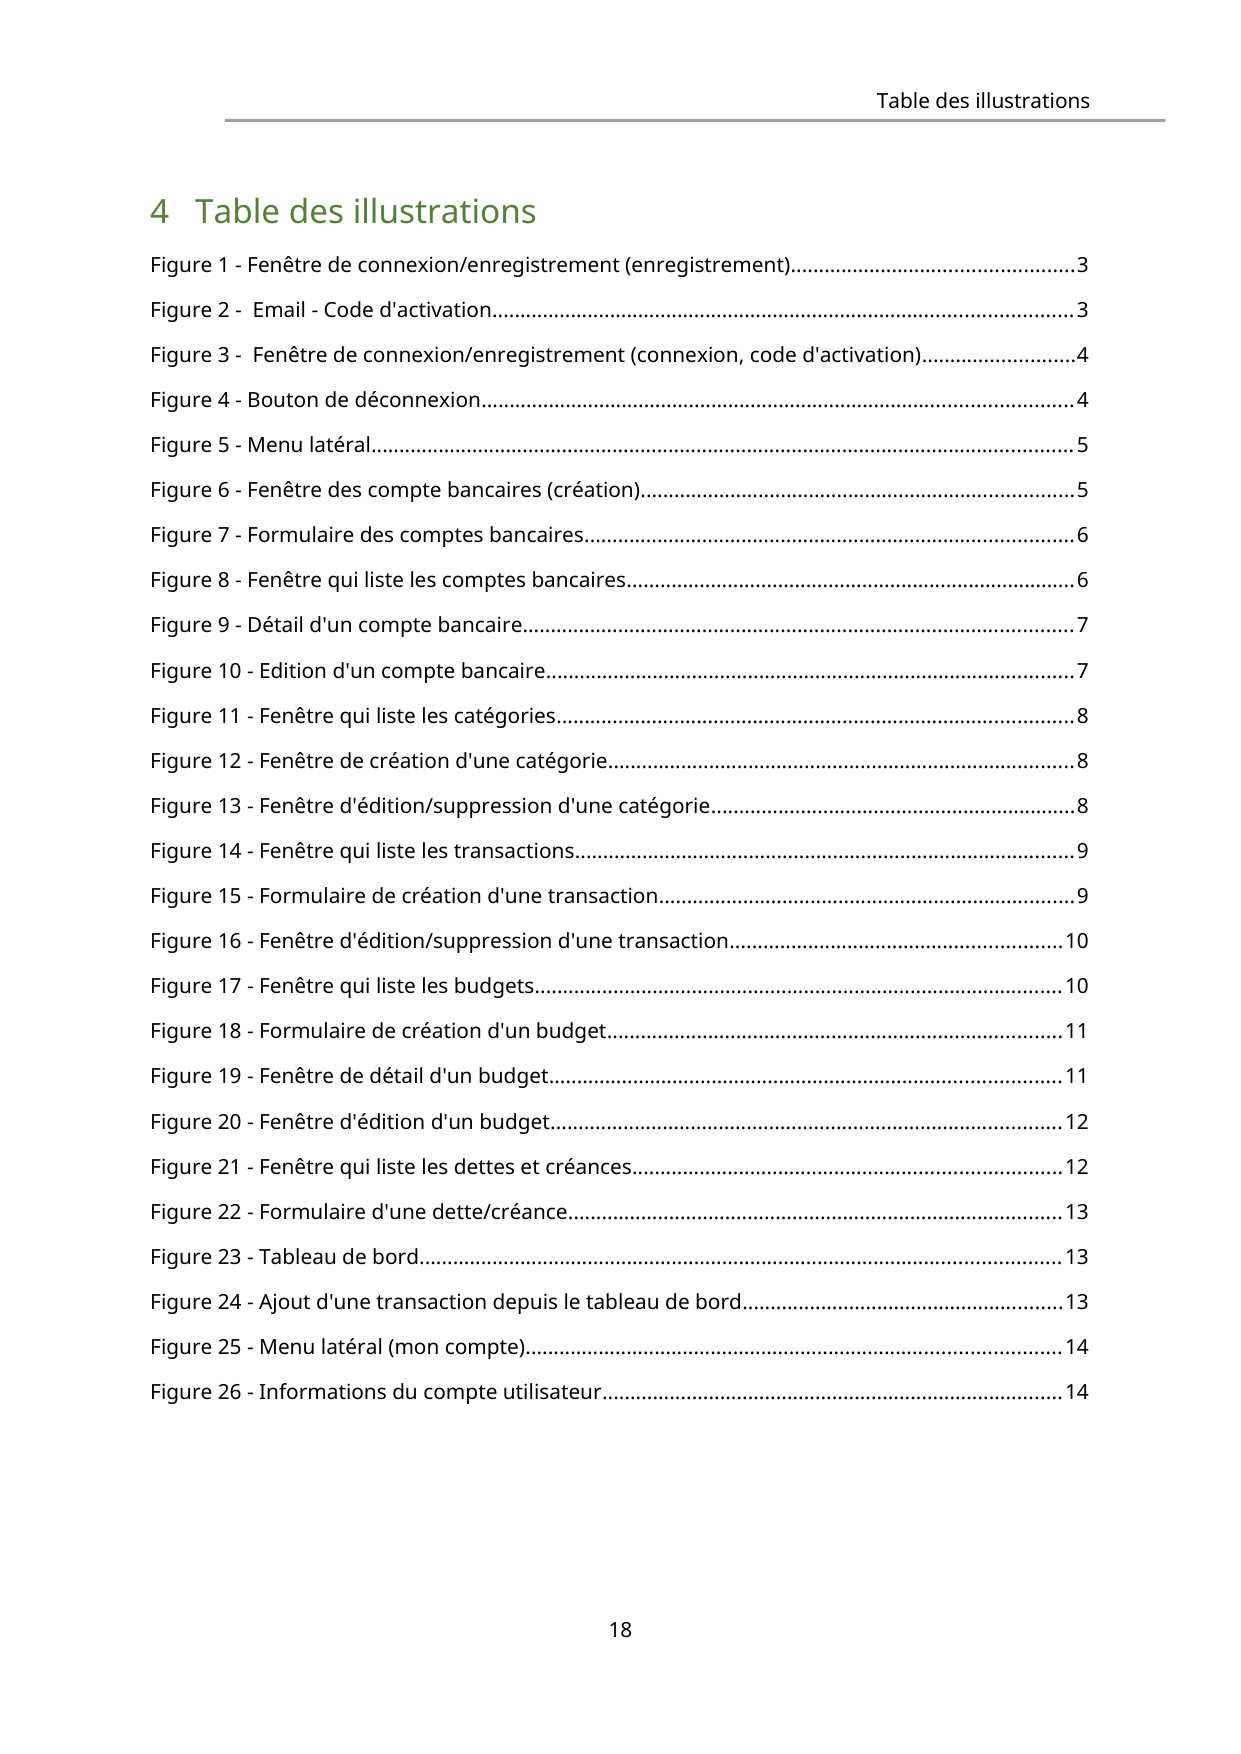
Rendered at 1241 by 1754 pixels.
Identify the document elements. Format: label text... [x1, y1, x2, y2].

text Figure 3 - Fenêtre de connexion/enregistrement (connexion, code d'activation) 4 [150, 340, 1090, 368]
text Figure 1 - Fenêtre de connexion/enregistrement (enregistrement) 3 [150, 250, 1090, 278]
text Figure 17 - Fenêtre qui liste les budgets 10 [150, 971, 1090, 1000]
text Figure 24 - Ajout d'une transaction depuis le tableau de bord 13 [150, 1287, 1090, 1316]
text Figure 7 - Formulaire des comptes bancaires 6 [150, 520, 1090, 549]
text Figure 10 - Edition d'un compte bancaire 7 [150, 656, 1090, 684]
text Figure 18 - Formulaire de création d'un budget 11 [150, 1017, 1090, 1045]
text Figure 19 - Fenêtre de détail d'un budget 11 [150, 1062, 1090, 1090]
text Figure 6 - Fenêtre des compte bancaires (création) 5 [150, 475, 1090, 504]
text Figure 12 - Fenêtre de création d'une catégorie 8 [150, 746, 1090, 774]
text Figure 5 - Menu latéral 5 [150, 430, 1090, 459]
text Figure 16 - Fenêtre d'édition/suppression d'une transaction 10 [150, 926, 1090, 955]
subtitle Table des illustrations [150, 188, 1090, 234]
text Figure 22 - Formulaire d'une dette/créance 13 [150, 1197, 1090, 1225]
text Figure 4 - Bouton de déconnexion 4 [150, 385, 1090, 413]
text Figure 13 - Fenêtre d'édition/suppression d'une catégorie 8 [150, 791, 1090, 819]
text Figure 25 - Menu latéral (mon compte) 14 [150, 1332, 1090, 1361]
text Figure 15 - Formulaire de création d'une transaction 9 [150, 881, 1090, 910]
text Figure 11 - Fenêtre qui liste les catégories 8 [150, 701, 1090, 729]
text Figure 26 - Informations du compte utilisateur 14 [150, 1377, 1090, 1406]
text Figure 21 - Fenêtre qui liste les dettes et créances 12 [150, 1152, 1090, 1180]
text Figure 20 - Fenêtre d'édition d'un budget 12 [150, 1107, 1090, 1135]
text Figure 23 - Tableau de bord 13 [150, 1242, 1090, 1271]
text Figure 14 - Fenêtre qui liste les transactions 9 [150, 836, 1090, 864]
text Figure 9 - Détail d'un compte bancaire 7 [150, 611, 1090, 639]
text Figure 2 - Email - Code d'activation 3 [150, 295, 1090, 323]
text Figure 8 - Fenêtre qui liste les comptes bancaires 6 [150, 566, 1090, 594]
